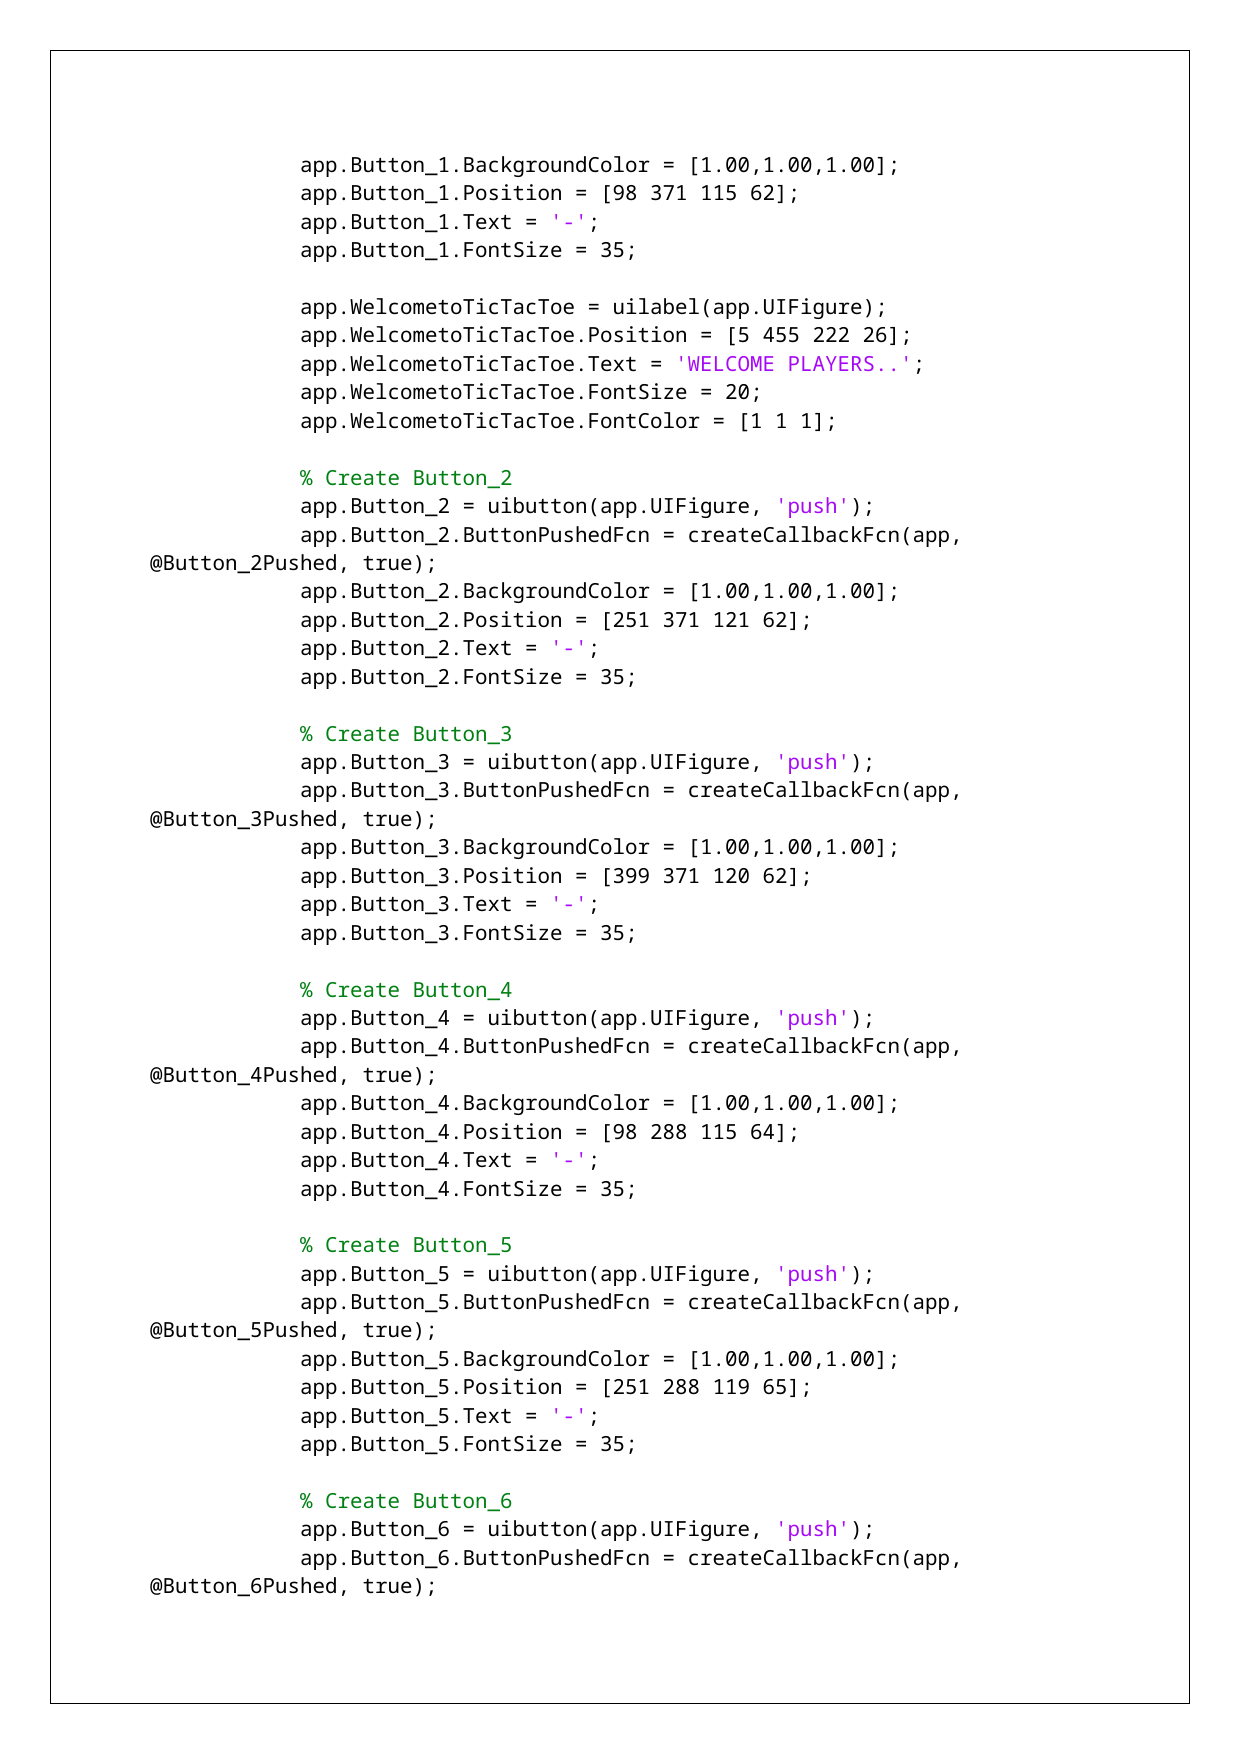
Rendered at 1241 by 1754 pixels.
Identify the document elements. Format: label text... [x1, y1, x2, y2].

text app.Button_4.FontSize = 35; [150, 1174, 1090, 1202]
text app.Button_2.ButtonPushedFcn = createCallbackFcn(app, @Button_2Pushed, true); [150, 520, 1090, 577]
text app.WelcometoTicTacToe.FontColor = [1 1 1]; [150, 406, 1090, 434]
text app.Button_2.BackgroundColor = [1.00,1.00,1.00]; [150, 577, 1090, 605]
text app.Button_3.ButtonPushedFcn = createCallbackFcn(app, @Button_3Pushed, true); [150, 776, 1090, 832]
text app.Button_5.FontSize = 35; [150, 1429, 1090, 1458]
text app.Button_4.Text = '-'; [150, 1145, 1090, 1174]
text app.Button_1.FontSize = 35; [150, 235, 1090, 264]
text app.Button_5.Text = '-'; [150, 1401, 1090, 1429]
text % Create Button_4 [150, 975, 1090, 1003]
text app.Button_3.FontSize = 35; [150, 918, 1090, 946]
text app.Button_1.Text = '-'; [150, 207, 1090, 235]
text % Create Button_3 [150, 719, 1090, 747]
text app.WelcometoTicTacToe.Position = [5 455 222 26]; [150, 321, 1090, 349]
text app.Button_3 = uibutton(app.UIFigure, 'push'); [150, 747, 1090, 776]
text app.Button_4.ButtonPushedFcn = createCallbackFcn(app, @Button_4Pushed, true); [150, 1032, 1090, 1088]
text app.Button_6 = uibutton(app.UIFigure, 'push'); [150, 1514, 1090, 1543]
text app.Button_4.BackgroundColor = [1.00,1.00,1.00]; [150, 1088, 1090, 1117]
text % Create Button_5 [150, 1230, 1090, 1259]
text app.Button_5 = uibutton(app.UIFigure, 'push'); [150, 1259, 1090, 1287]
text app.Button_5.BackgroundColor = [1.00,1.00,1.00]; [150, 1344, 1090, 1372]
text app.WelcometoTicTacToe.FontSize = 20; [150, 377, 1090, 406]
text app.Button_3.Text = '-'; [150, 889, 1090, 918]
text app.Button_5.ButtonPushedFcn = createCallbackFcn(app, @Button_5Pushed, true); [150, 1287, 1090, 1344]
text app.Button_2.Text = '-'; [150, 633, 1090, 662]
text app.Button_1.BackgroundColor = [1.00,1.00,1.00]; [150, 150, 1090, 178]
text app.Button_2 = uibutton(app.UIFigure, 'push'); [150, 491, 1090, 520]
text app.Button_5.Position = [251 288 119 65]; [150, 1372, 1090, 1401]
text app.Button_6.ButtonPushedFcn = createCallbackFcn(app, @Button_6Pushed, true); [150, 1543, 1090, 1600]
text app.Button_3.BackgroundColor = [1.00,1.00,1.00]; [150, 832, 1090, 861]
text % Create Button_6 [150, 1486, 1090, 1514]
text app.Button_3.Position = [399 371 120 62]; [150, 861, 1090, 889]
text app.Button_1.Position = [98 371 115 62]; [150, 178, 1090, 207]
text app.Button_2.FontSize = 35; [150, 662, 1090, 690]
text app.WelcometoTicTacToe.Text = 'WELCOME PLAYERS..'; [150, 349, 1090, 377]
text app.WelcometoTicTacToe = uilabel(app.UIFigure); [150, 292, 1090, 321]
text % Create Button_2 [150, 463, 1090, 491]
text app.Button_2.Position = [251 371 121 62]; [150, 605, 1090, 633]
text app.Button_4.Position = [98 288 115 64]; [150, 1117, 1090, 1145]
text app.Button_4 = uibutton(app.UIFigure, 'push'); [150, 1003, 1090, 1032]
